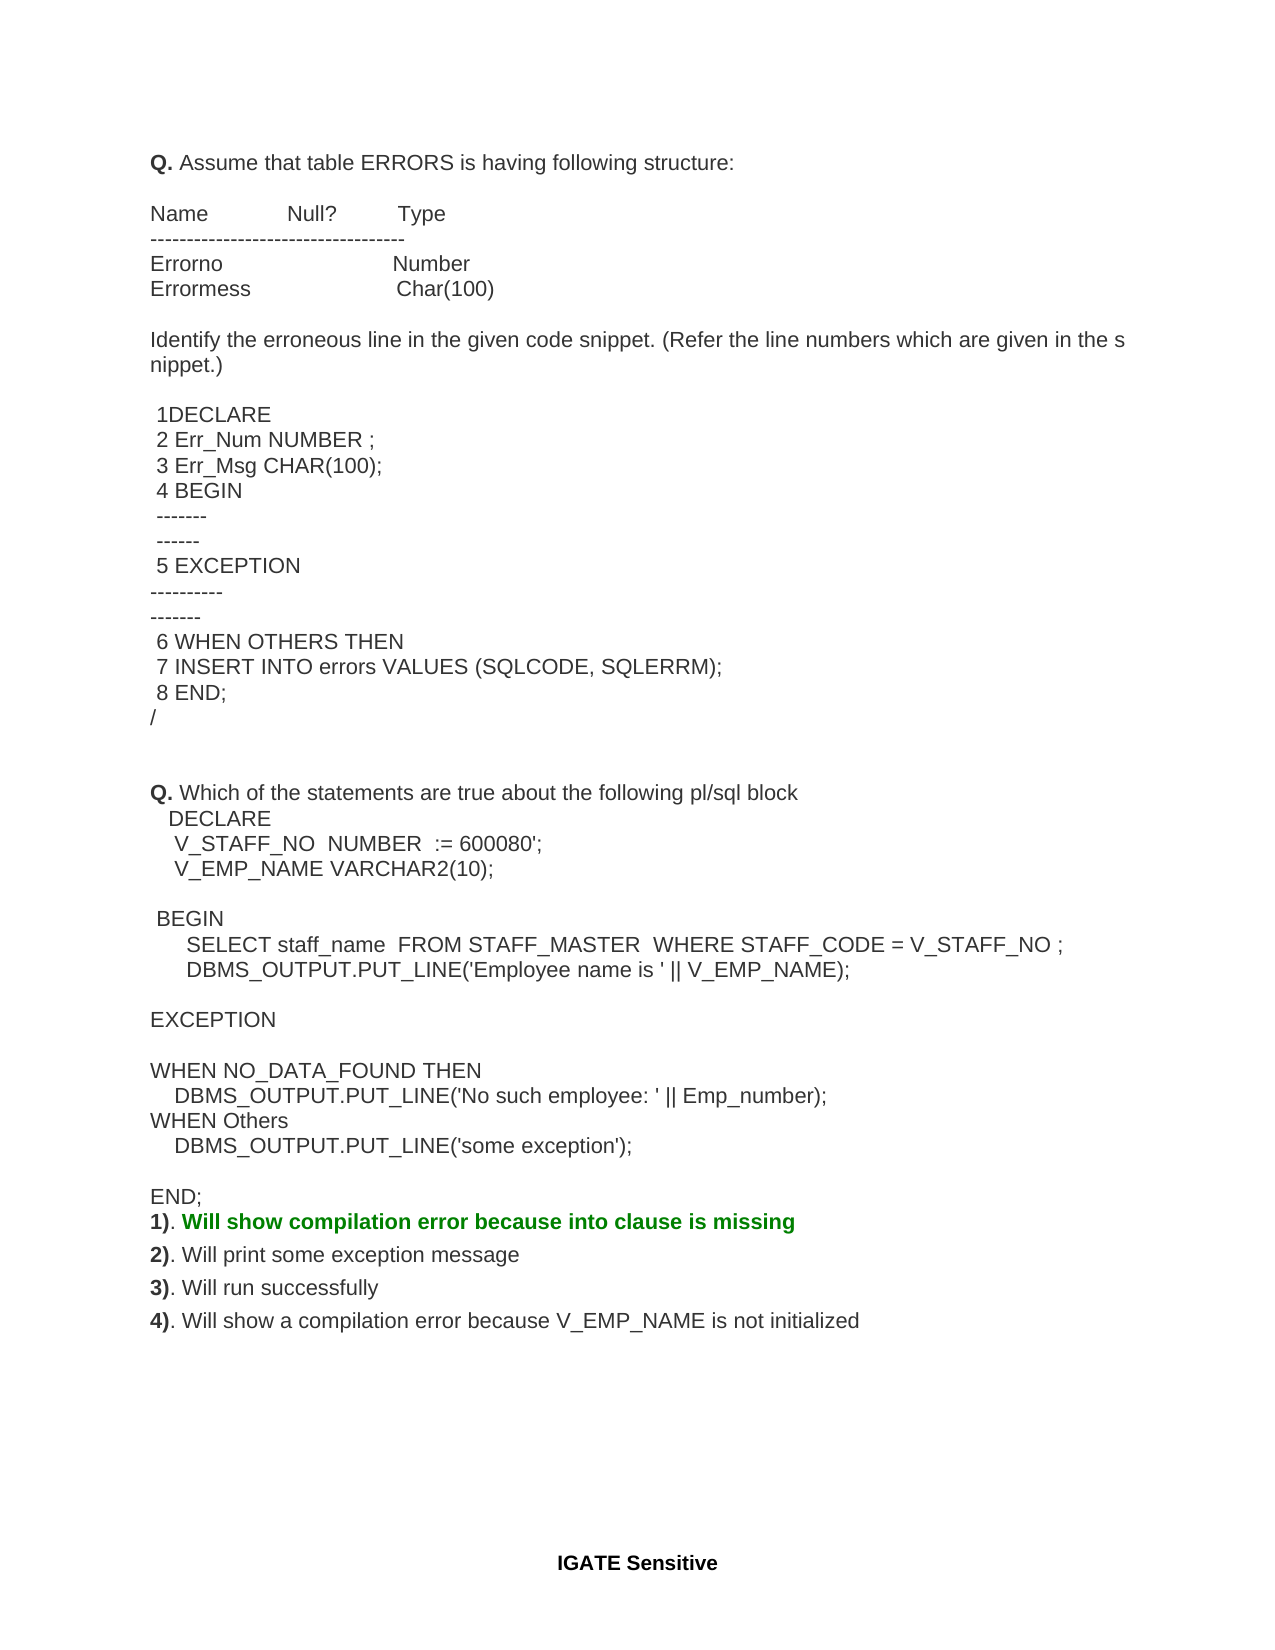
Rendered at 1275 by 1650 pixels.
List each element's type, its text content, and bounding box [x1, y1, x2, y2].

text 2). Will print some exception message [150, 1242, 1125, 1267]
text 4). Will show a compilation error because V_EMP_NAME is not initialized [150, 1308, 1125, 1333]
text Q. Which of the statements are true about the following pl/sql block DECLARE V_STAFF_NO NUMBER := 600080'; V_EMP_NAME VARCHAR2(10); BEGIN SELECT staff_name FROM STAFF_MASTER WHERE STAFF_CODE = V_STAFF_NO ; DBMS_OUTPUT.PUT_LINE('Employee name is ' || V_EMP_NAME); EXCEPTION WHEN NO_DATA_FOUND THEN DBMS_OUTPUT.PUT_LINE('No such employee: ' || Emp_number); WHEN Others DBMS_OUTPUT.PUT_LINE('some exception'); END; [150, 780, 1125, 1209]
text 1). Will show compilation error because into clause is missing [150, 1209, 1125, 1234]
subtitle Q. Assume that table ERRORS is having following structure: Name Null? Type ----------------------------------- Errorno Number Errormess Char(100) Identify the erroneous line in the given code snippet. (Refer the line numbers which are given in the snippet.) 1DECLARE 2 Err_Num NUMBER ; 3 Err_Msg CHAR(100); 4 BEGIN ------- ------ 5 EXCEPTION ---------- ------- 6 WHEN OTHERS THEN 7 INSERT INTO errors VALUES (SQLCODE, SQLERRM); 8 END; / [150, 150, 1125, 730]
text 3). Will run successfully [150, 1275, 1125, 1300]
